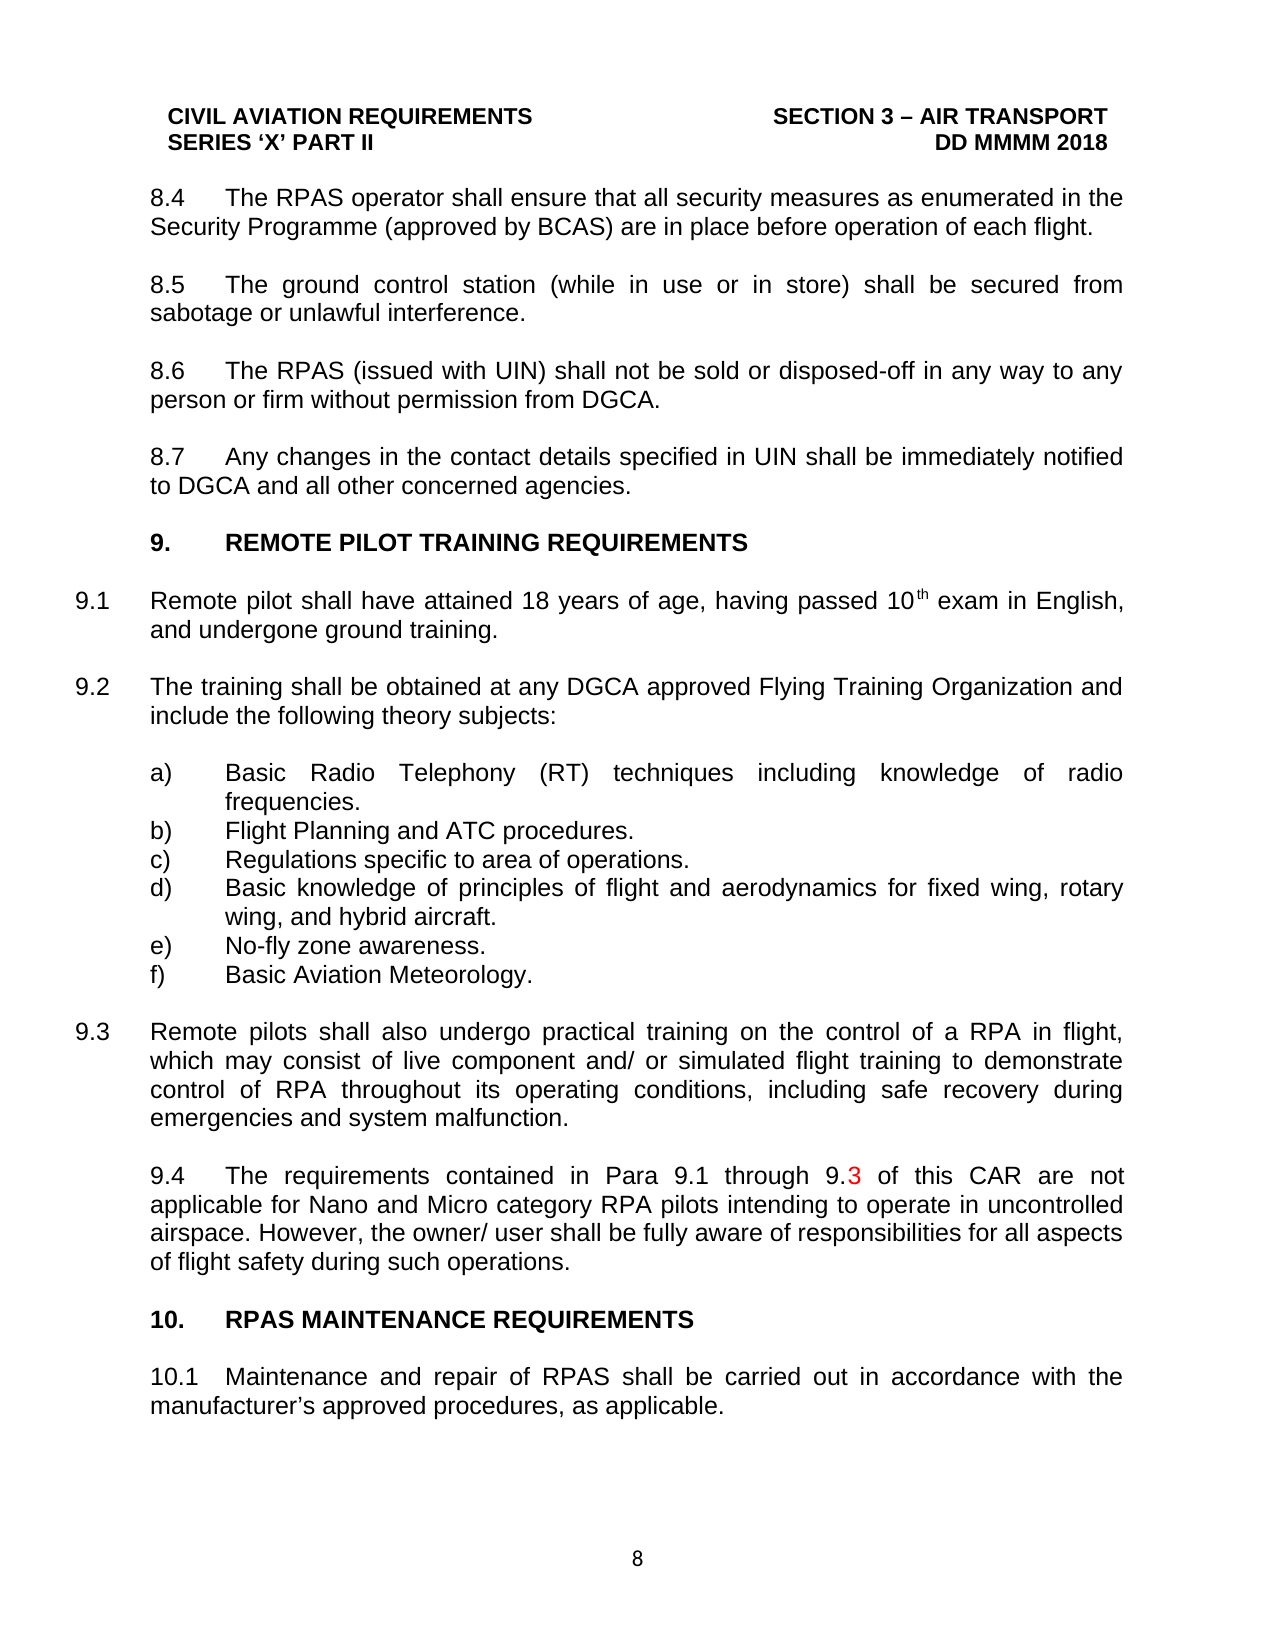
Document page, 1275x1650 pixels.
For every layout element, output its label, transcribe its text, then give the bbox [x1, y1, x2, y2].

list Flight Planning and ATC procedures. [150, 816, 1125, 845]
subtitle REMOTE PILOT TRAINING REQUIREMENTS [150, 528, 1125, 557]
text 9.3 Remote pilots shall also undergo practical training on the control of a RPA in flight, which may consist of live component and/ or simulated flight training to demonstrate control of RPA throughout its operating conditions, including safe recovery during emergencies and system malfunction. [75, 1017, 1125, 1132]
text 9.4 The requirements contained in Para 9.1 through 9.3 of this CAR are not applicable for Nano and Micro category RPA pilots intending to operate in uncontrolled airspace. However, the owner/ user shall be fully aware of responsibilities for all aspects of flight safety during such operations. [150, 1161, 1125, 1276]
text 8.5 The ground control station (while in use or in store) shall be secured from sabotage or unlawful interference. [150, 270, 1125, 327]
subtitle RPAS MAINTENANCE REQUIREMENTS [150, 1305, 1125, 1333]
list Basic Aviation Meteorology. [150, 960, 1125, 988]
text 9.2 The training shall be obtained at any DGCA approved Flying Training Organization and include the following theory subjects: [75, 672, 1125, 730]
text 8.7 Any changes in the contact details specified in UIN shall be immediately notified to DGCA and all other concerned agencies. [150, 442, 1125, 500]
text 8.4 The RPAS operator shall ensure that all security measures as enumerated in the Security Programme (approved by BCAS) are in place before operation of each flight. [150, 183, 1125, 241]
list Regulations specific to area of operations. [150, 845, 1125, 873]
text 8.6 The RPAS (issued with UIN) shall not be sold or disposed-off in any way to any person or firm without permission from DGCA. [150, 356, 1125, 413]
list Basic Radio Telephony (RT) techniques including knowledge of radio frequencies. [150, 758, 1125, 816]
list No-fly zone awareness. [150, 931, 1125, 960]
list Basic knowledge of principles of flight and aerodynamics for fixed wing, rotary wing, and hybrid aircraft. [150, 873, 1125, 931]
text 9.1 Remote pilot shall have attained 18 years of age, having passed 10th exam in English, and undergone ground training. [75, 586, 1125, 643]
list Maintenance and repair of RPAS shall be carried out in accordance with the manufacturer’s approved procedures, as applicable. [150, 1362, 1125, 1420]
